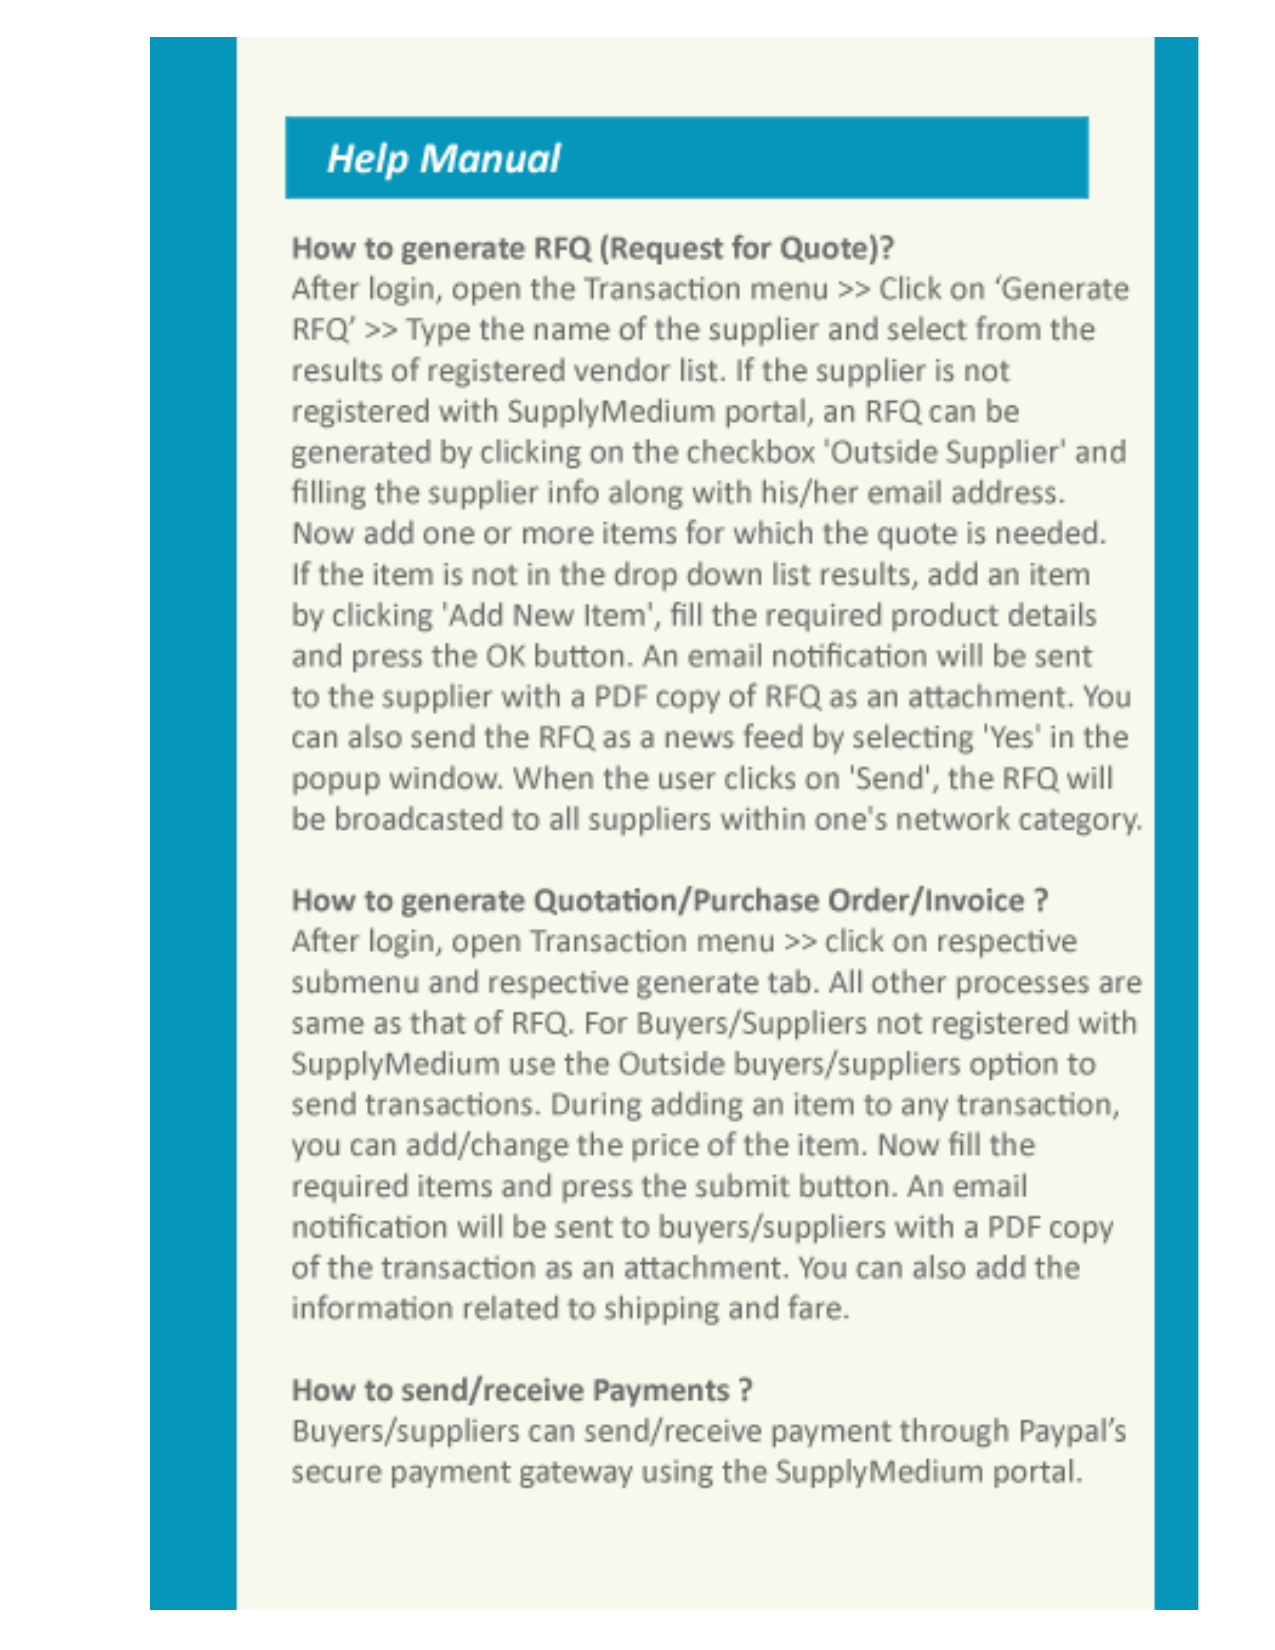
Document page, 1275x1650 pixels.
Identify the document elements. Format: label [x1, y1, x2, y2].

picture [237, 37, 1155, 1610]
